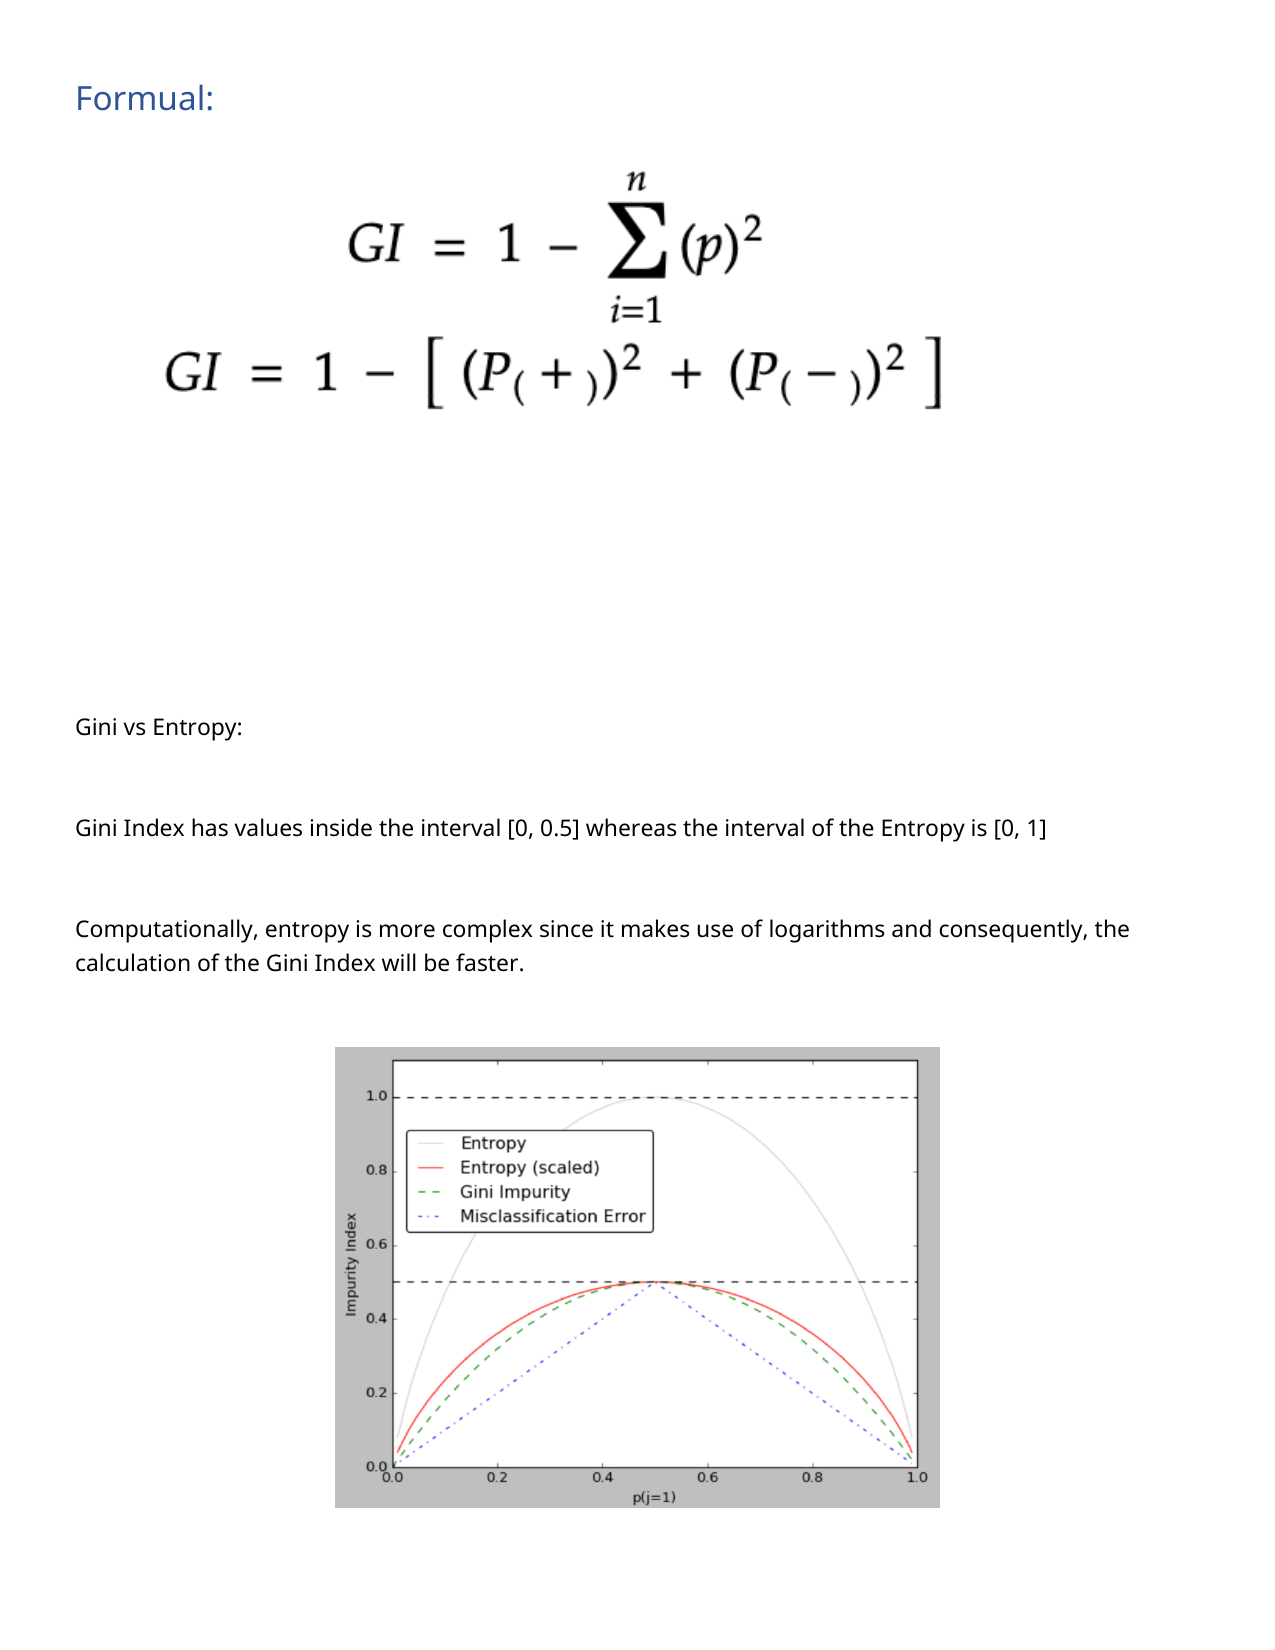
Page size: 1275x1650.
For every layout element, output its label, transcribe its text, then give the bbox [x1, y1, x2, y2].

subtitle Formual: [75, 75, 1200, 120]
text Gini Index has values inside the interval [0, 0.5] whereas the interval of the Entropy is [0, 1] [75, 812, 1200, 843]
text Computationally, entropy is more complex since it makes use of logarithms and consequently, the calculation of the Gini Index will be faster. [75, 913, 1200, 978]
picture [75, 123, 1063, 491]
picture [335, 1047, 940, 1508]
text Gini vs Entropy: [75, 711, 1200, 742]
